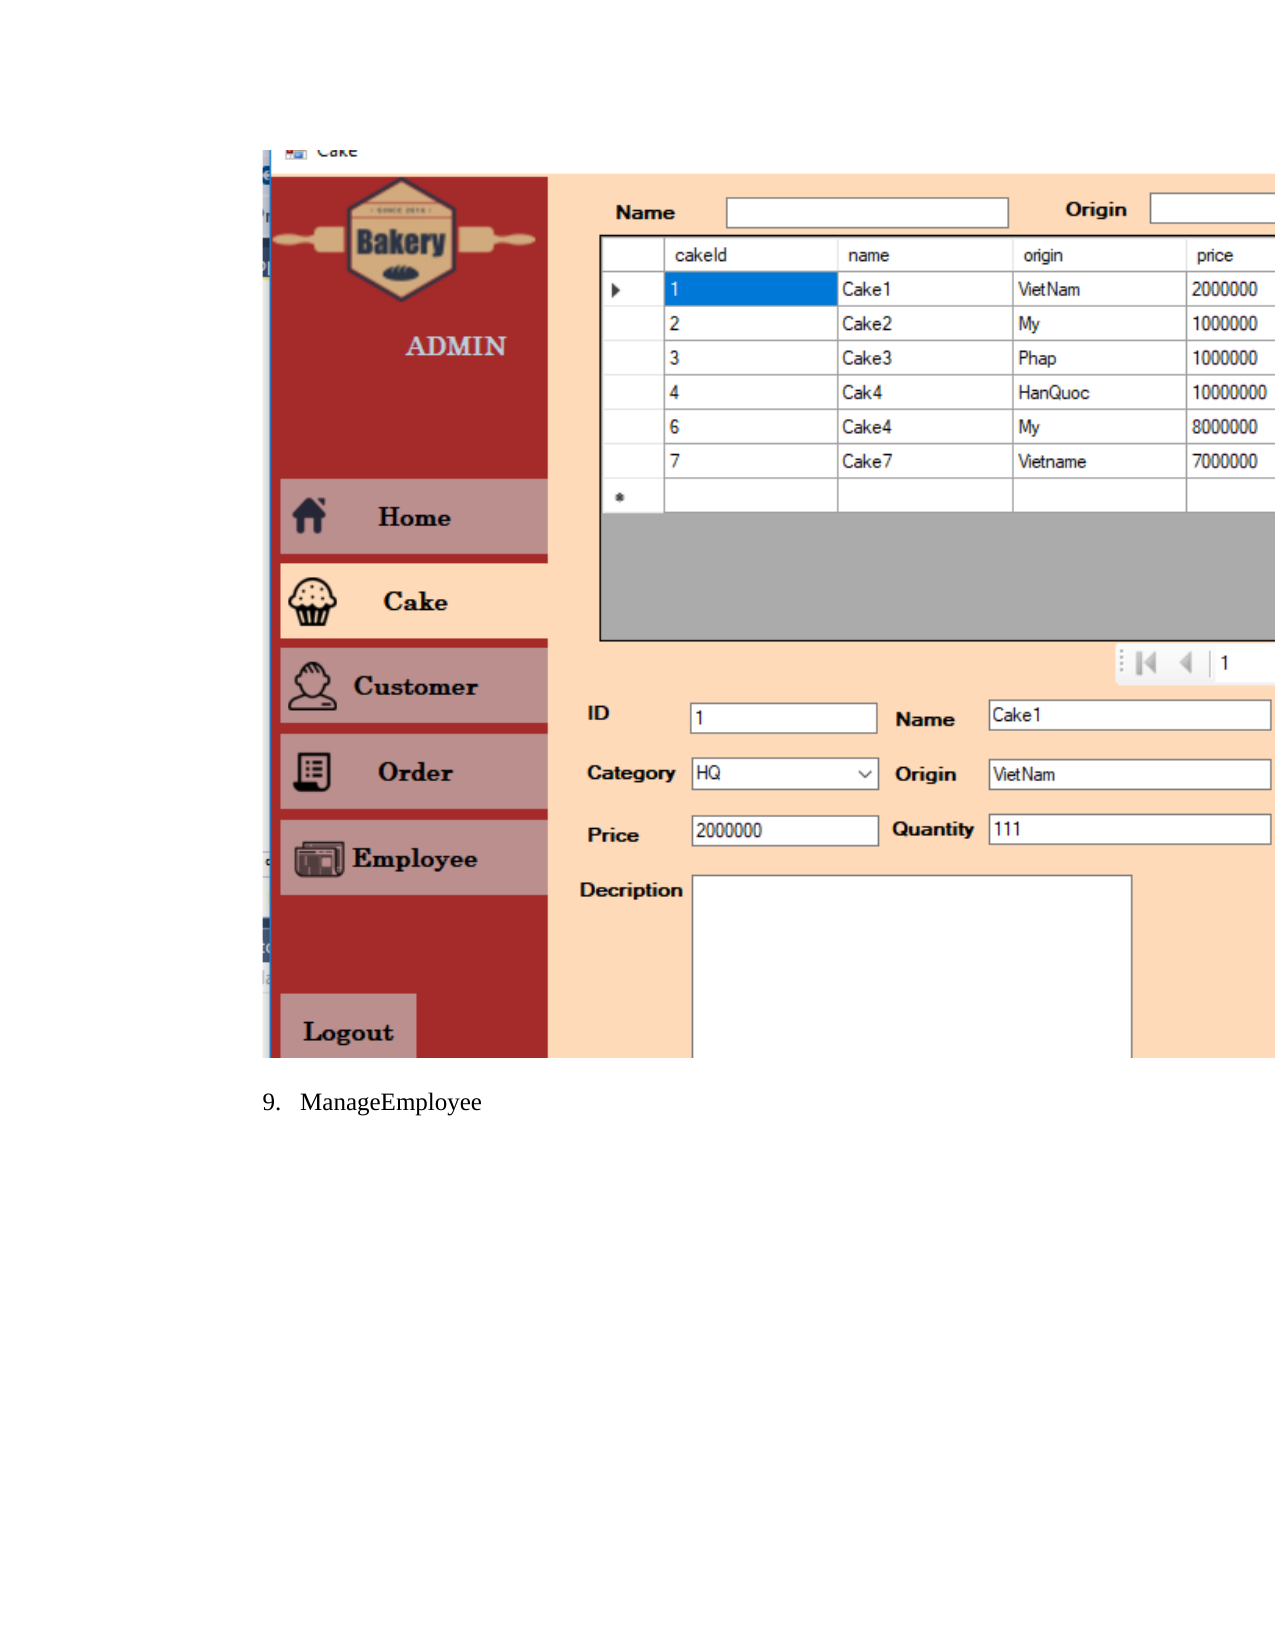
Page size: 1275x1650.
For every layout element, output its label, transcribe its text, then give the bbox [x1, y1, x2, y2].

list ManageEmployee [262, 1087, 1125, 1115]
picture [262, 150, 1275, 1058]
